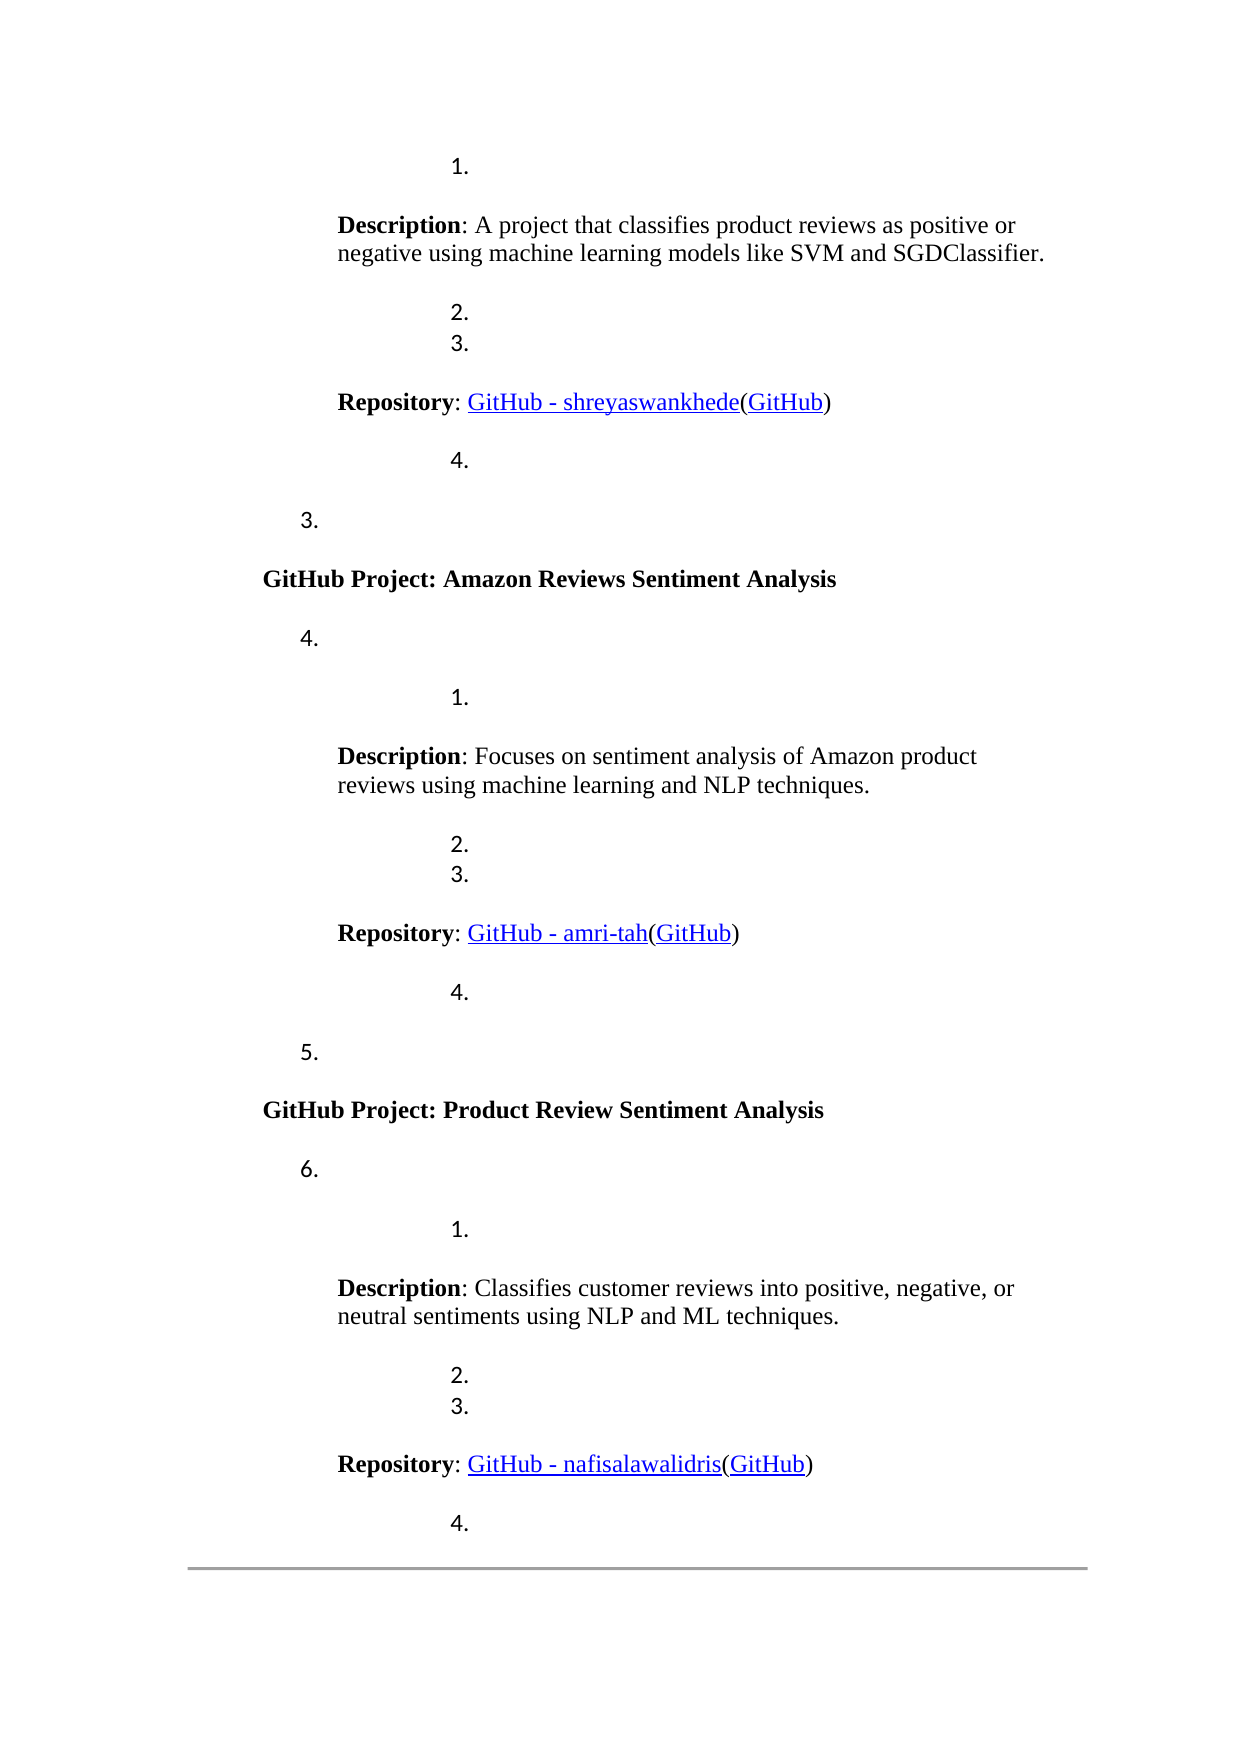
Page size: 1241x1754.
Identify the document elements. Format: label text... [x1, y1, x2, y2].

text Description: A project that classifies product reviews as positive or negative using machine learning models like SVM and SGDClassifier. [337, 210, 1053, 267]
text Description: Classifies customer reviews into positive, negative, or neutral sentiments using NLP and ML techniques. [337, 1273, 1053, 1330]
text Repository: GitHub - amri-tah(GitHub) [337, 918, 1053, 947]
text Repository: GitHub - nafisalawalidris(GitHub) [337, 1449, 1053, 1478]
text Description: Focuses on sentiment analysis of Amazon product reviews using machine learning and NLP techniques. [337, 741, 1053, 799]
text GitHub Project: Amazon Reviews Sentiment Analysis [262, 564, 1053, 593]
text GitHub Project: Product Review Sentiment Analysis [262, 1095, 1053, 1124]
text Repository: GitHub - shreyaswankhede(GitHub) [337, 387, 1053, 415]
